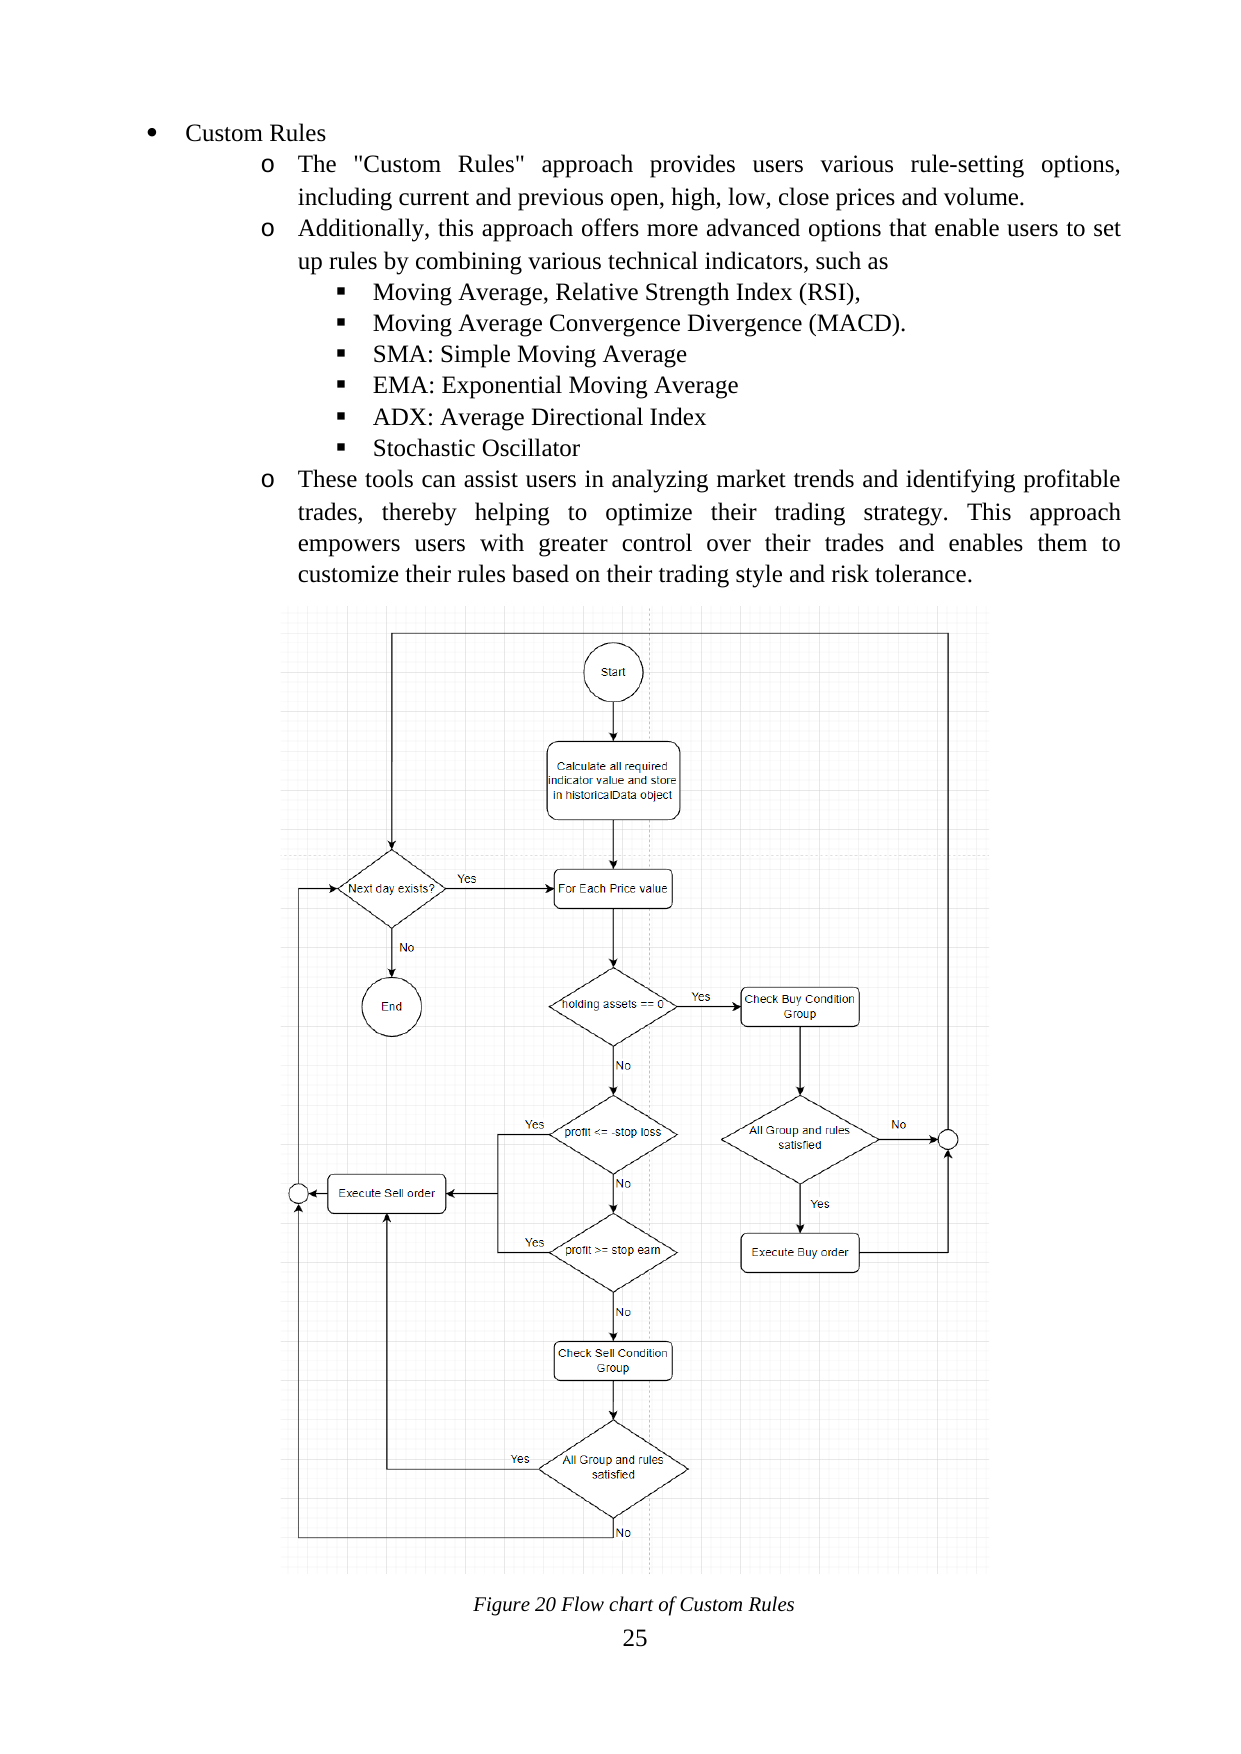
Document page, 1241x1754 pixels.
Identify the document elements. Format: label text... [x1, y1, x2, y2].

list EMA: Exponential Moving Average [335, 371, 1122, 399]
list ADX: Average Directional Index [335, 402, 1122, 430]
list These tools can assist users in analyzing market trends and identifying profitable trades, thereby helping to optimize their trading strategy. This approach empowers users with greater control over their trades and enables them to customize their rules based on their trading style and risk tolerance. [260, 464, 1122, 588]
list SMA: Simple Moving Average [335, 339, 1122, 368]
list Moving Average, Relative Strength Index (RSI), [335, 277, 1122, 306]
list Custom Rules [148, 118, 1122, 147]
list Stochastic Oscillator [335, 433, 1122, 461]
list Moving Average Convergence Divergence (MACD). [335, 308, 1122, 337]
text Figure 20 Flow chart of Custom Rules [148, 1592, 1122, 1616]
picture [280, 606, 990, 1574]
list Additionally, this approach offers more advanced options that enable users to set up rules by combining various technical indicators, such as [260, 213, 1122, 275]
list The "Custom Rules" approach provides users various rule-setting options, including current and previous open, high, low, close prices and volume. [260, 149, 1122, 211]
